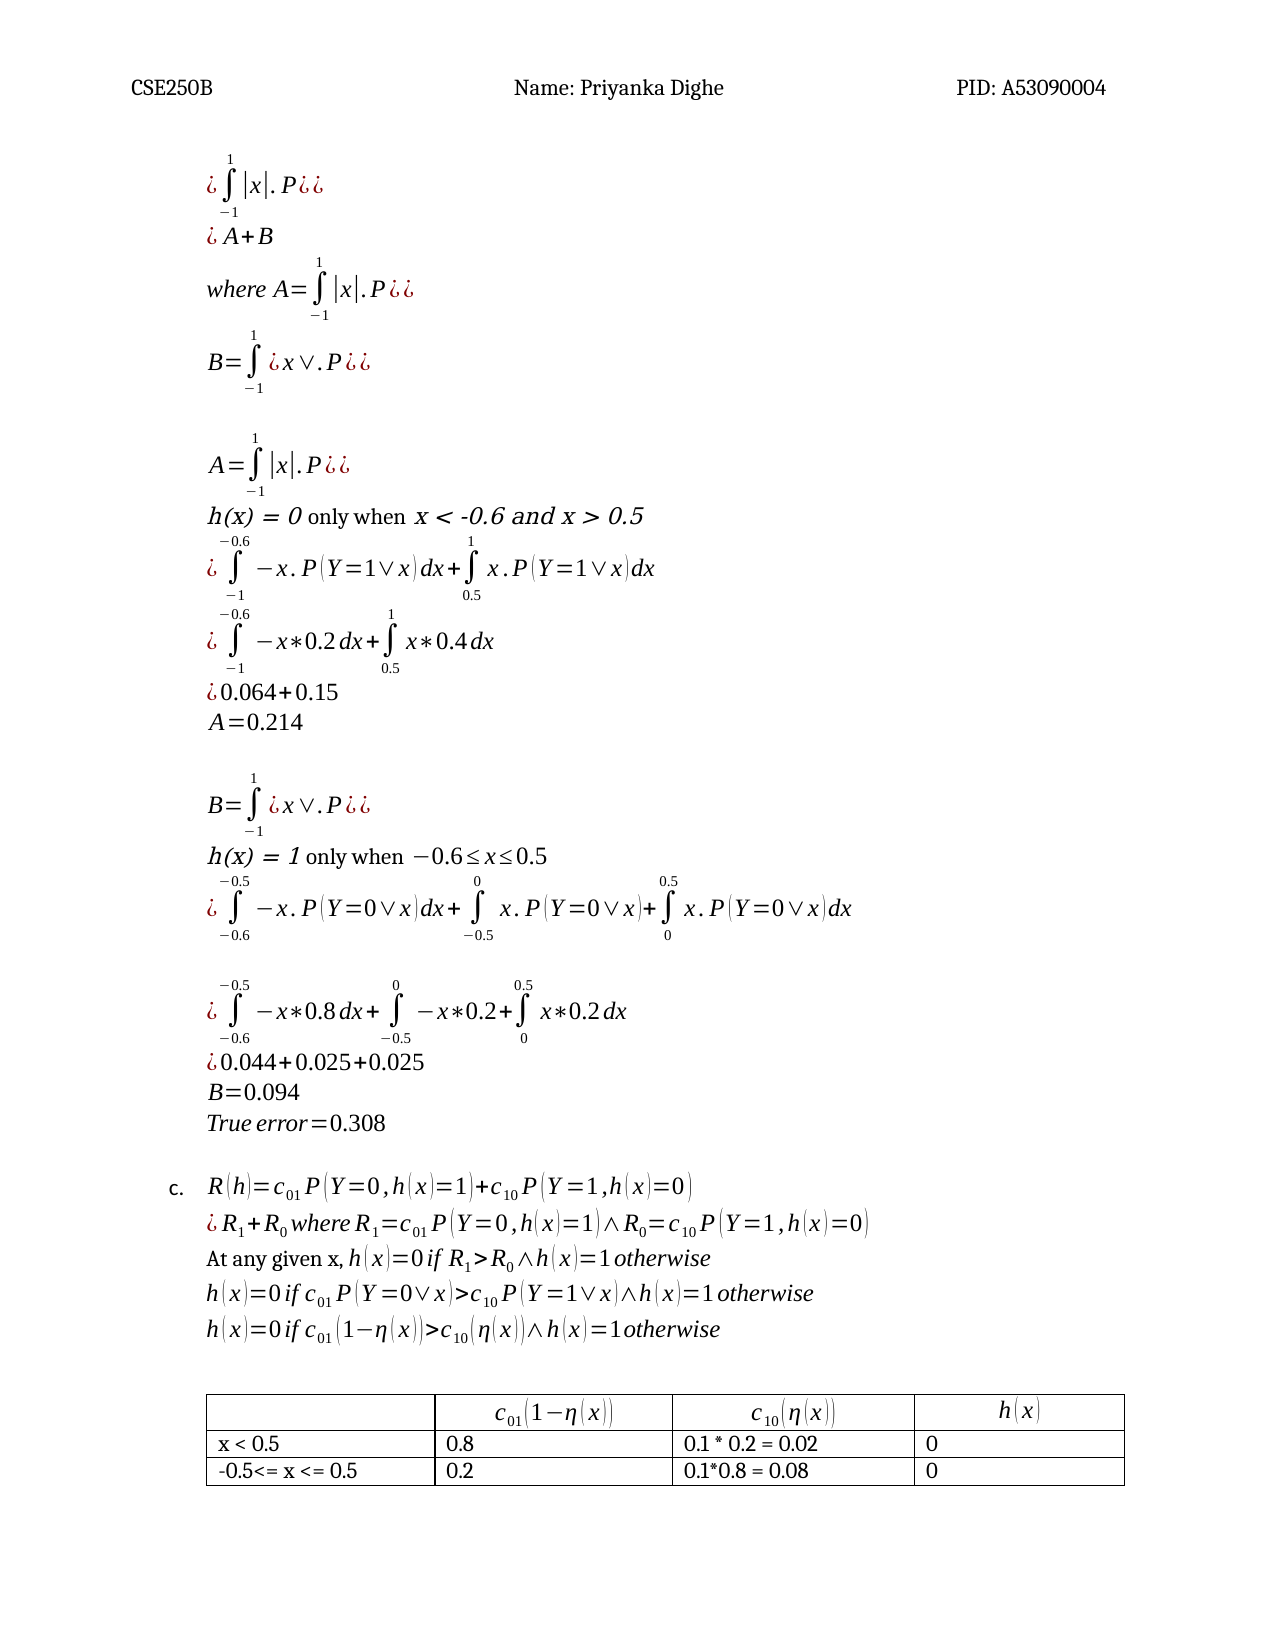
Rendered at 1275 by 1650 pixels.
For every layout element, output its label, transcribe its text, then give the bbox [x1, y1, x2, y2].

list h(x) = 0 only when x < -0.6 and x > 0.5 [206, 502, 1125, 531]
table_header [673, 1395, 914, 1430]
table_cell 0.2 [436, 1458, 672, 1485]
table_cell x < 0.5 [207, 1431, 434, 1457]
table_header [207, 1395, 434, 1430]
table_cell 0.8 [436, 1431, 672, 1457]
table_cell -0.5<= x <= 0.5 [207, 1458, 434, 1485]
list At any given x, [206, 1243, 1125, 1276]
table_cell 0 [915, 1458, 1124, 1485]
table_cell 0.1*0.8 = 0.08 [673, 1458, 914, 1485]
table_header [436, 1395, 672, 1430]
table_header [915, 1395, 1124, 1430]
list h(x) = 1 only when [206, 842, 1125, 871]
table_cell 0 [915, 1431, 1124, 1457]
table_cell 0.1 * 0.2 = 0.02 [673, 1431, 914, 1457]
